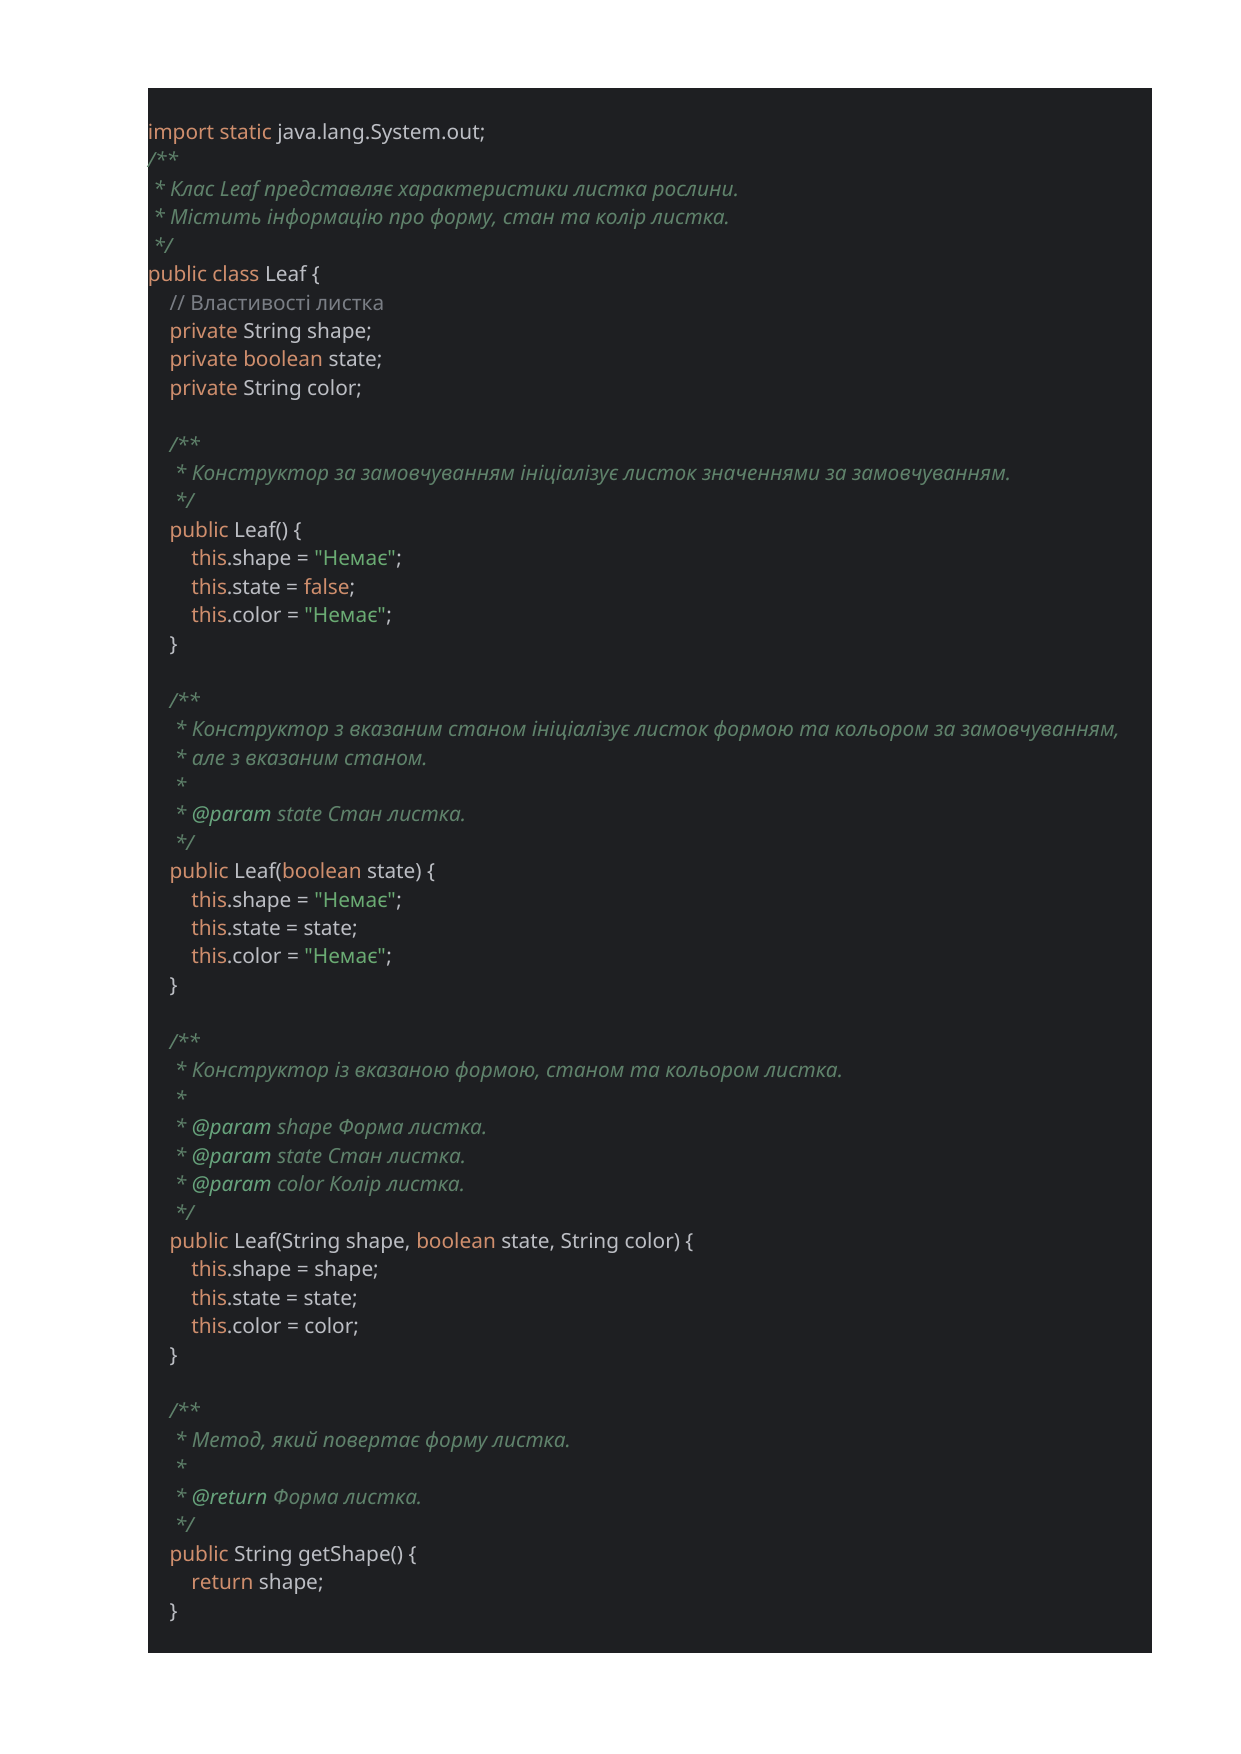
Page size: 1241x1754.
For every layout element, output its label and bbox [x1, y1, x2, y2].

text [148, 88, 1152, 1653]
